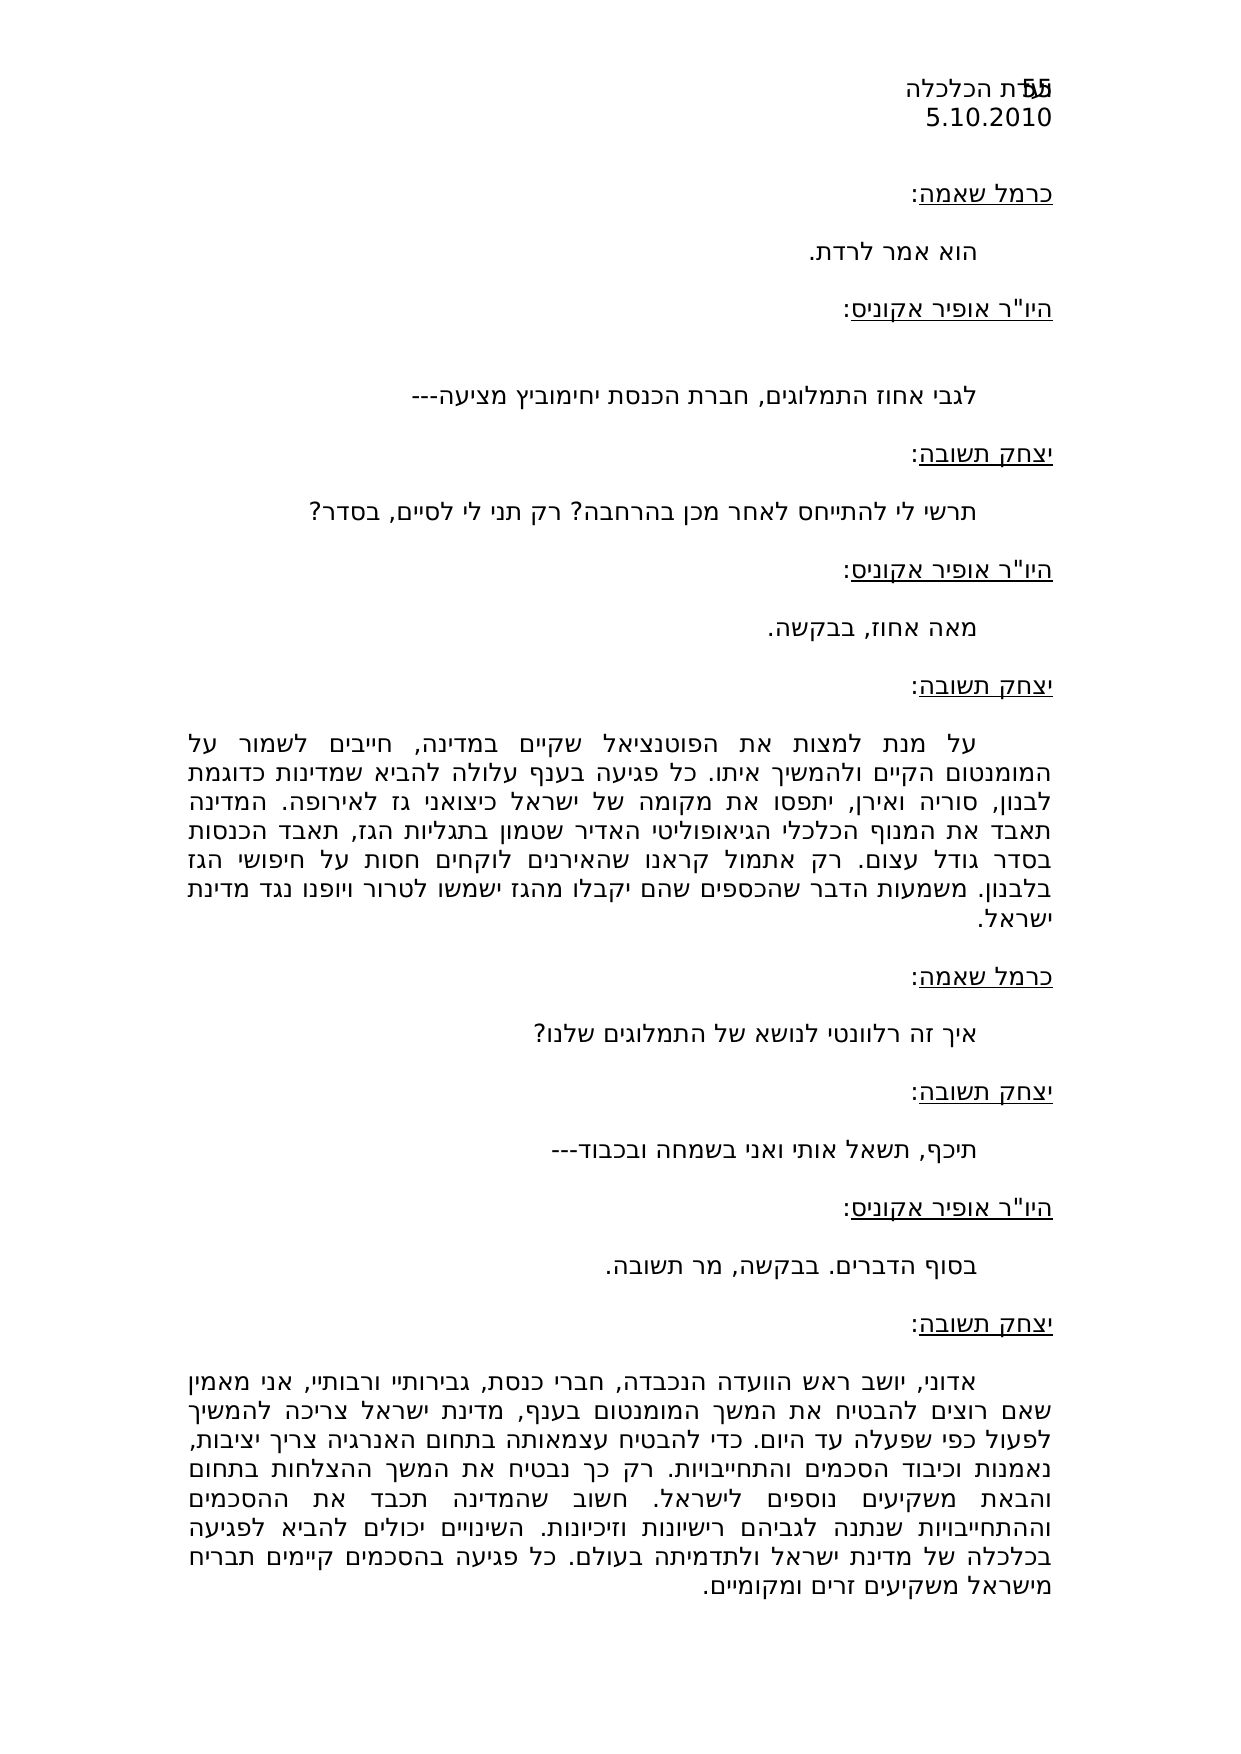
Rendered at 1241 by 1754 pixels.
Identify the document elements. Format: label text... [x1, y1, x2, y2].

text יצחק תשובה: [187, 1309, 1053, 1338]
text הוא אמר לרדת. [187, 237, 1053, 266]
text איך זה רלוונטי לנושא של התמלוגים שלנו? [187, 1019, 1053, 1049]
text בסוף הדברים. בבקשה, מר תשובה. [187, 1251, 1053, 1280]
text היו"ר אופיר אקוניס: [187, 1193, 1053, 1222]
text יצחק תשובה: [187, 439, 1053, 468]
text תיכף, תשאל אותי ואני בשמחה ובכבוד--- [187, 1135, 1053, 1164]
text יצחק תשובה: [187, 671, 1053, 700]
text תרשי לי להתייחס לאחר מכן בהרחבה? רק תני לי לסיים, בסדר? [187, 497, 1053, 526]
text יצחק תשובה: [187, 1077, 1053, 1107]
text מאה אחוז, בבקשה. [187, 613, 1053, 642]
text היו"ר אופיר אקוניס: [187, 294, 1053, 324]
text על מנת למצות את הפוטנציאל שקיים במדינה, חייבים לשמור על המומנטום הקיים ולהמשיך איתו. כל פגיעה בענף עלולה להביא שמדינות כדוגמת לבנון, סוריה ואירן, יתפסו את מקומה של ישראל כיצואני גז לאירופה. המדינה תאבד את המנוף הכלכלי הגיאופוליטי האדיר שטמון בתגליות הגז, תאבד הכנסות בסדר גודל עצום. רק אתמול קראנו שהאירנים לוקחים חסות על חיפושי הגז בלבנון. משמעות הדבר שהכספים שהם יקבלו מהגז ישמשו לטרור ויופנו נגד מדינת ישראל. [187, 729, 1053, 933]
text לגבי אחוז התמלוגים, חברת הכנסת יחימוביץ מציעה--- [187, 381, 1053, 410]
text אדוני, יושב ראש הוועדה הנכבדה, חברי כנסת, גבירותיי ורבותיי, אני מאמין שאם רוצים להבטיח את המשך המומנטום בענף, מדינת ישראל צריכה להמשיך לפעול כפי שפעלה עד היום. כדי להבטיח עצמאותה בתחום האנרגיה צריך יציבות, נאמנות וכיבוד הסכמים והתחייבויות. רק כך נבטיח את המשך ההצלחות בתחום והבאת משקיעים נוספים לישראל. חשוב שהמדינה תכבד את ההסכמים וההתחייבויות שנתנה לגביהם רישיונות וזיכיונות. השינויים יכולים להביא לפגיעה בכלכלה של מדינת ישראל ולתדמיתה בעולם. כל פגיעה בהסכמים קיימים תבריח מישראל משקיעים זרים ומקומיים. [187, 1367, 1053, 1600]
text כרמל שאמה: [187, 179, 1053, 208]
text היו"ר אופיר אקוניס: [187, 555, 1053, 584]
text כרמל שאמה: [187, 962, 1053, 991]
